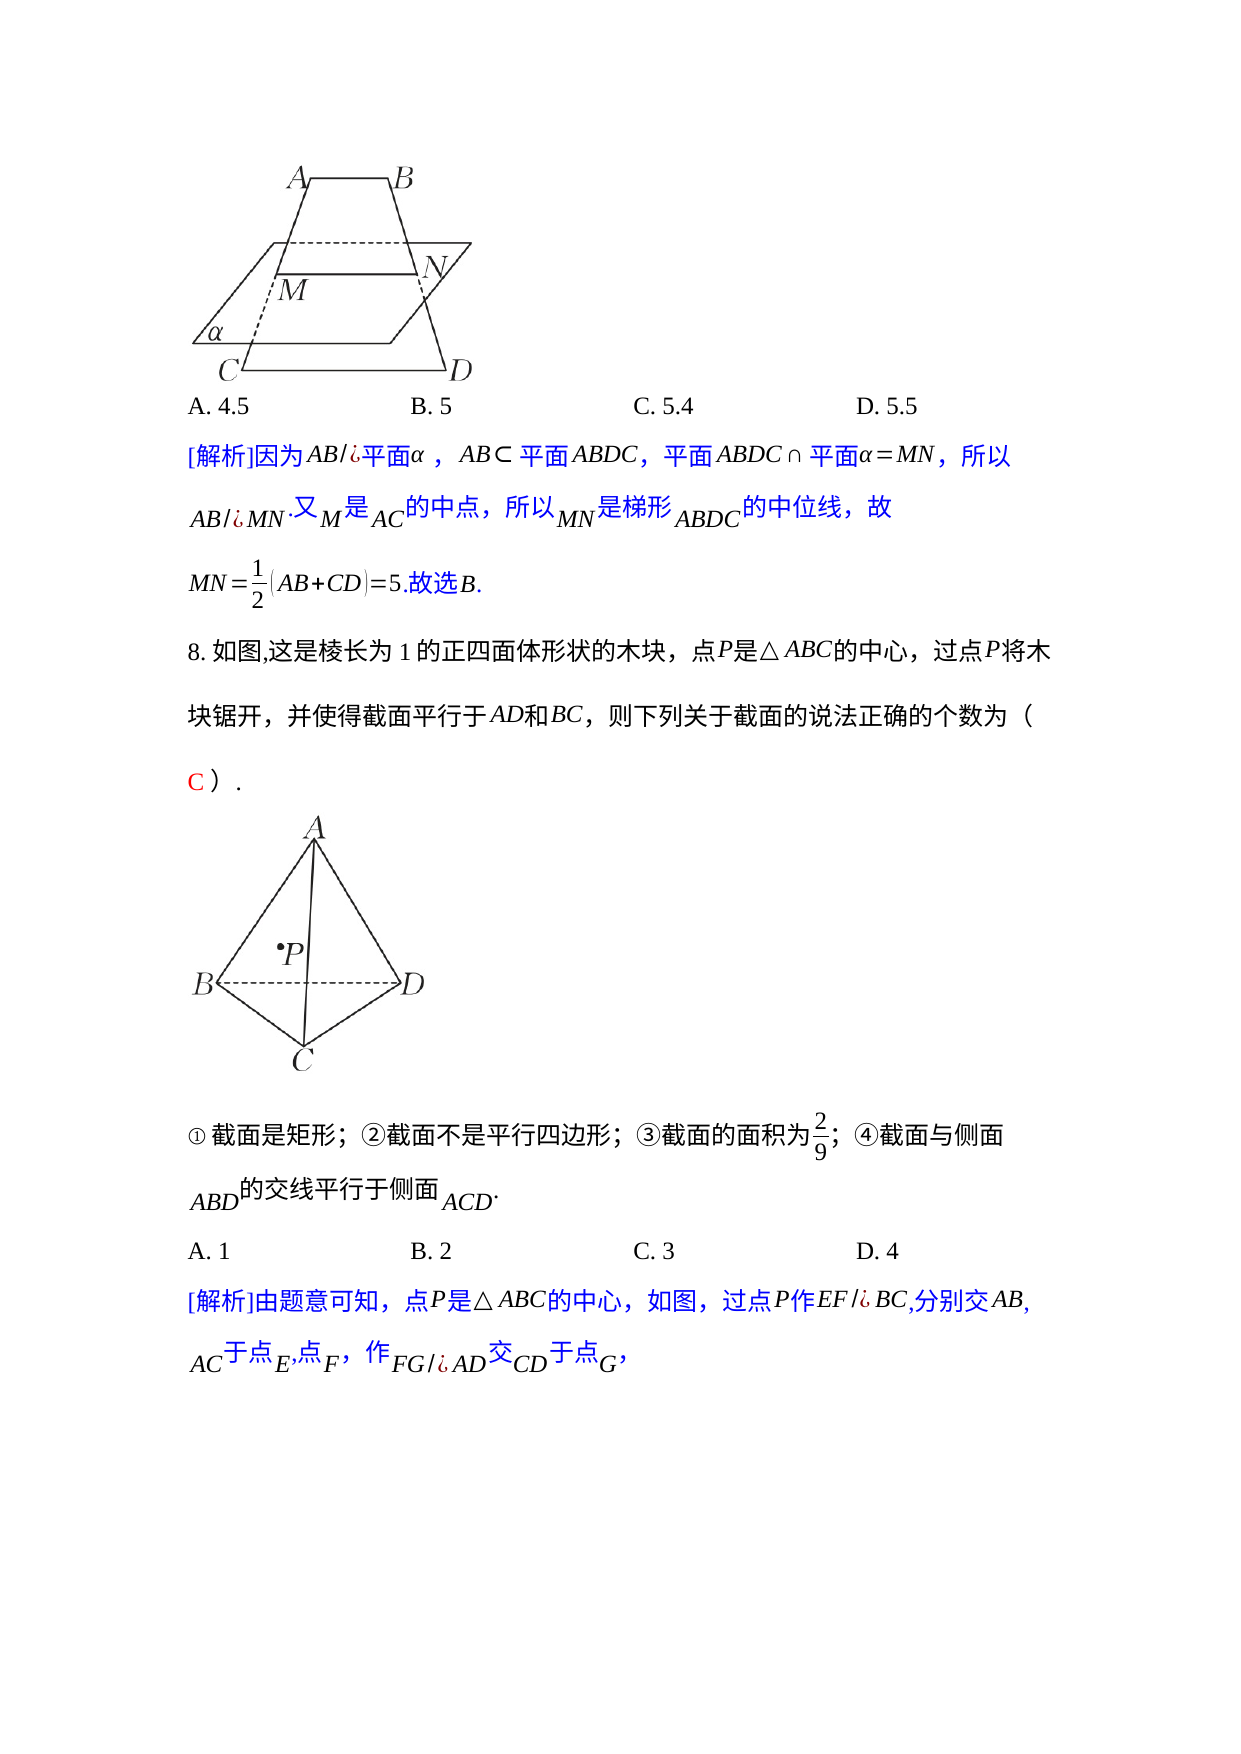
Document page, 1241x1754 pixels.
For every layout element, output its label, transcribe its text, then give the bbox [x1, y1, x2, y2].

text 8. 如图,这是棱长为1的正四面体形状的木块，点是的中心，过点将木块锯开，并使得截面平行于和，则下列关于截面的说法正确的个数为（ C ）. [187, 617, 1053, 812]
text ①截面是矩形；②截面不是平行四边形；③截面的面积为；④截面与侧面的交线平行于侧面. [187, 1104, 1053, 1234]
picture [187, 162, 475, 384]
text A. 4.5 B. 5 C. 5.4 D. 5.5 [187, 389, 1053, 422]
text [解析]因为 平面 ， 平面，平面 平面，所以.又 是 的中点，所以 是梯形 的中位线，故.故选. [187, 422, 1053, 617]
text [解析]由题意可知，点 是 的中心，如图，过点 作,分别交,于点,点，作 交 于点， [187, 1267, 1053, 1397]
text A. 1 B. 2 C. 3 D. 4 [187, 1234, 1053, 1267]
picture [187, 812, 427, 1074]
